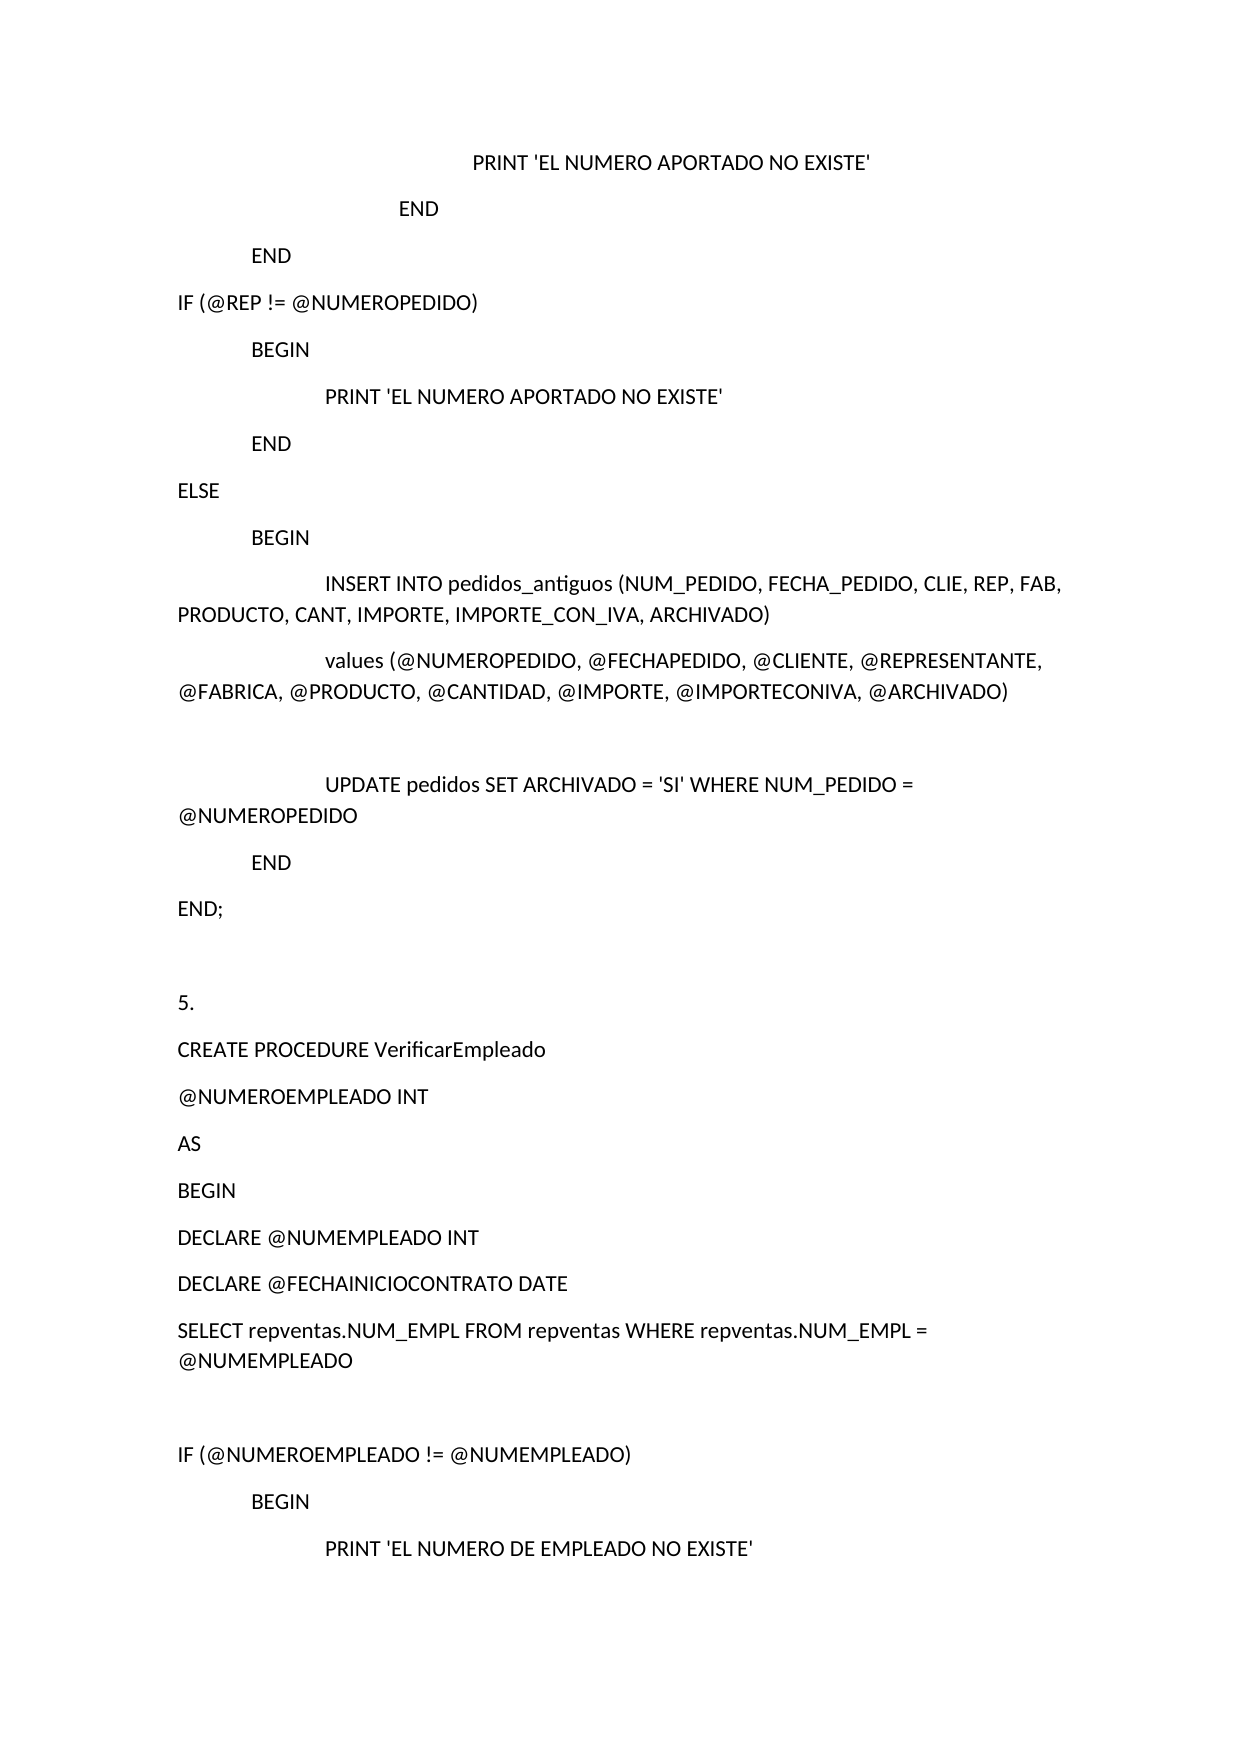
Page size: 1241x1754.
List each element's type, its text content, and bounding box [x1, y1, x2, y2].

text AS [177, 1129, 1063, 1157]
text BEGIN [177, 1176, 1063, 1204]
text CREATE PROCEDURE VerificarEmpleado [177, 1035, 1063, 1063]
text PRINT 'EL NUMERO APORTADO NO EXISTE' [177, 148, 1063, 176]
text 5. [177, 988, 1063, 1016]
text END [177, 194, 1063, 222]
text SELECT repventas.NUM_EMPL FROM repventas WHERE repventas.NUM_EMPL = @NUMEMPLEADO [177, 1316, 1063, 1374]
text DECLARE @FECHAINICIOCONTRATO DATE [177, 1269, 1063, 1297]
text END [177, 429, 1063, 457]
text UPDATE pedidos SET ARCHIVADO = 'SI' WHERE NUM_PEDIDO = @NUMEROPEDIDO [177, 771, 1063, 829]
text ELSE [177, 476, 1063, 504]
text values (@NUMEROPEDIDO, @FECHAPEDIDO, @CLIENTE, @REPRESENTANTE, @FABRICA, @PRODUCTO, @CANTIDAD, @IMPORTE, @IMPORTECONIVA, @ARCHIVADO) [177, 647, 1063, 705]
text PRINT 'EL NUMERO APORTADO NO EXISTE' [177, 382, 1063, 410]
text END; [177, 894, 1063, 922]
text IF (@REP != @NUMEROPEDIDO) [177, 288, 1063, 316]
text INSERT INTO pedidos_antiguos (NUM_PEDIDO, FECHA_PEDIDO, CLIE, REP, FAB, PRODUCTO, CANT, IMPORTE, IMPORTE_CON_IVA, ARCHIVADO) [177, 569, 1063, 628]
text @NUMEROEMPLEADO INT [177, 1082, 1063, 1110]
text END [177, 848, 1063, 876]
text PRINT 'EL NUMERO DE EMPLEADO NO EXISTE' [177, 1534, 1063, 1562]
text BEGIN [177, 1487, 1063, 1515]
text IF (@NUMEROEMPLEADO != @NUMEMPLEADO) [177, 1440, 1063, 1468]
text BEGIN [177, 523, 1063, 551]
text END [177, 241, 1063, 269]
text BEGIN [177, 335, 1063, 363]
text DECLARE @NUMEMPLEADO INT [177, 1223, 1063, 1251]
